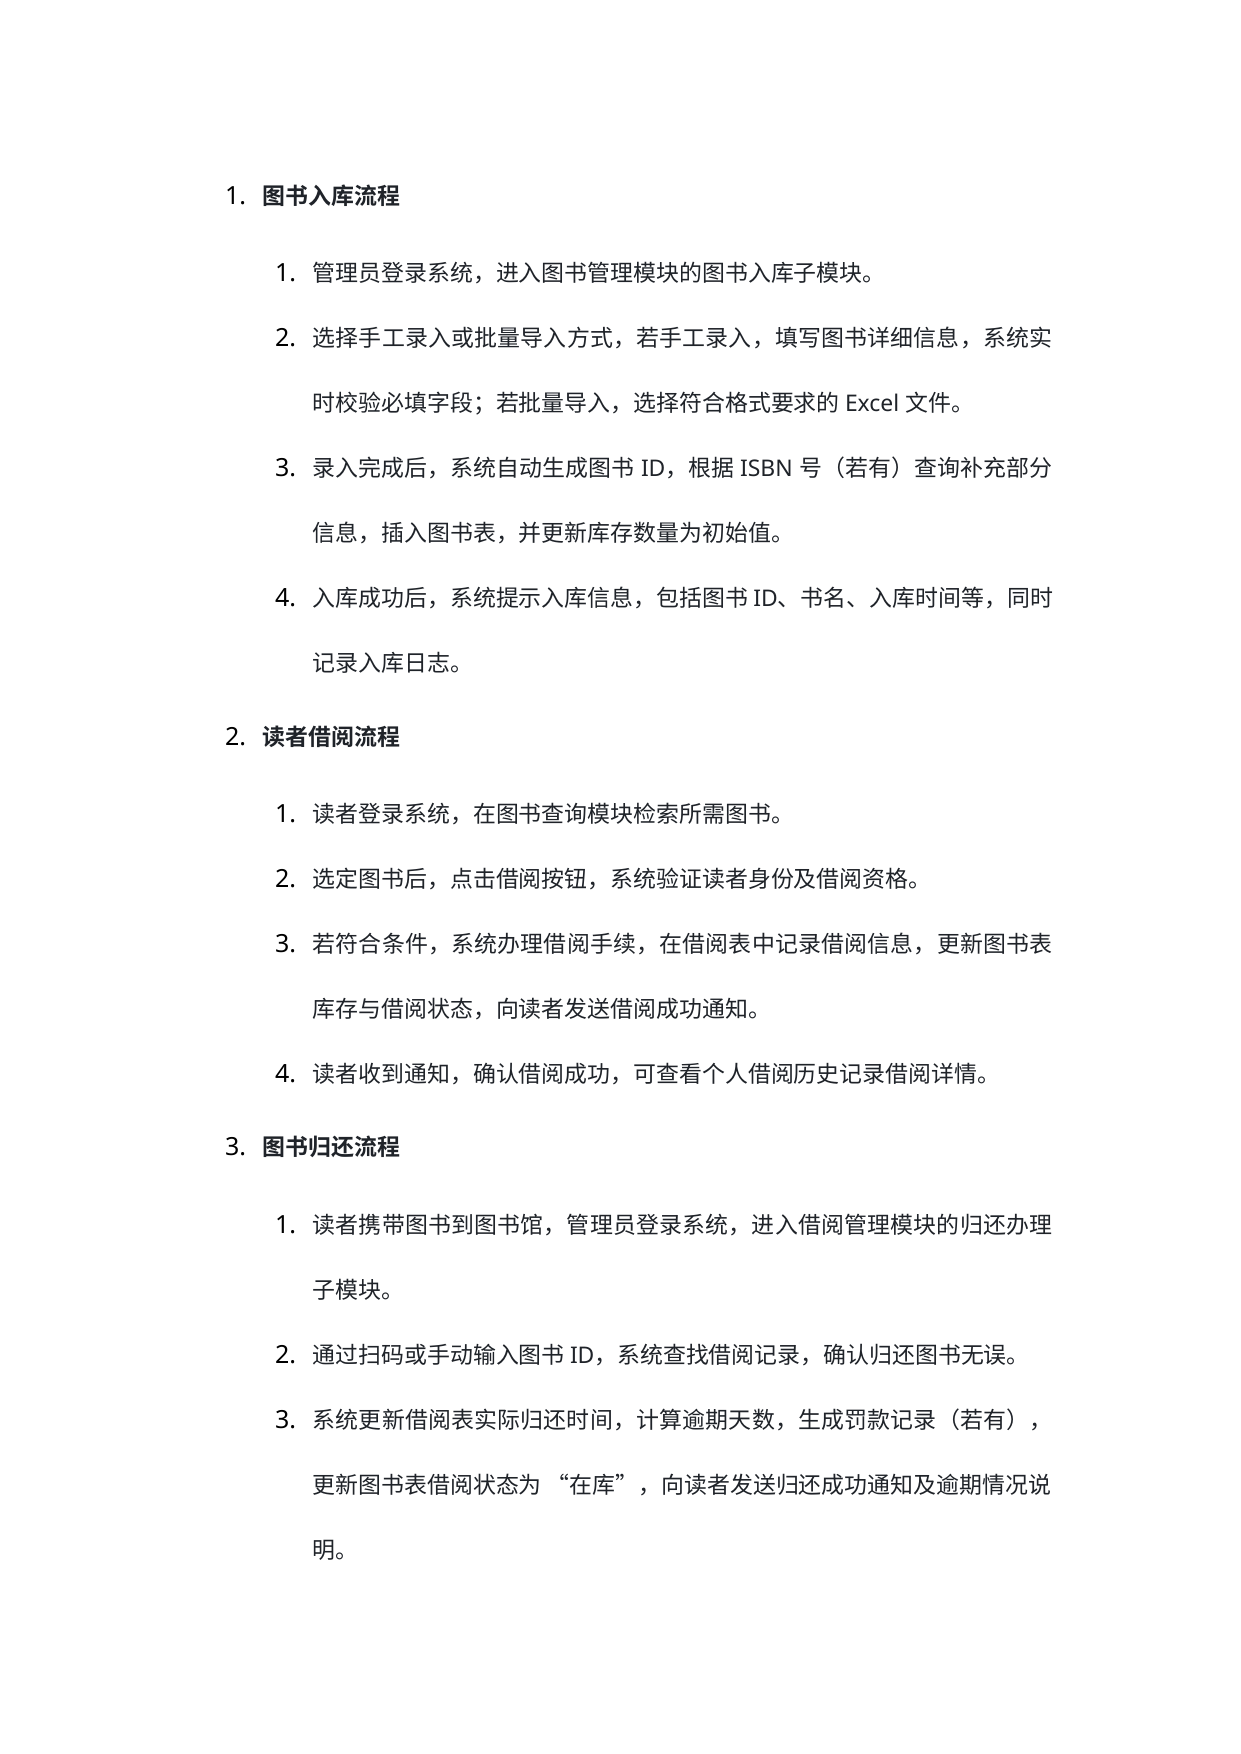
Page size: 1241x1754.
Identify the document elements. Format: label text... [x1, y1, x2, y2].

list 读者携带图书到图书馆，管理员登录系统，进入借阅管理模块的归还办理子模块。 [275, 1191, 1053, 1321]
list 若符合条件，系统办理借阅手续，在借阅表中记录借阅信息，更新图书表库存与借阅状态，向读者发送借阅成功通知。 [275, 910, 1053, 1040]
list 读者收到通知，确认借阅成功，可查看个人借阅历史记录借阅详情。 [275, 1040, 1053, 1105]
list 入库成功后，系统提示入库信息，包括图书 ID、书名、入库时间等，同时记录入库日志。 [275, 564, 1053, 694]
list 图书入库流程 [225, 162, 1053, 227]
list 读者借阅流程 [225, 703, 1053, 768]
list 管理员登录系统，进入图书管理模块的图书入库子模块。 [275, 239, 1053, 304]
list 图书归还流程 [225, 1114, 1053, 1179]
list 系统更新借阅表实际归还时间，计算逾期天数，生成罚款记录（若有），更新图书表借阅状态为 “在库”，向读者发送归还成功通知及逾期情况说明。 [275, 1386, 1053, 1581]
list 通过扫码或手动输入图书 ID，系统查找借阅记录，确认归还图书无误。 [275, 1321, 1053, 1386]
list 录入完成后，系统自动生成图书 ID，根据 ISBN 号（若有）查询补充部分信息，插入图书表，并更新库存数量为初始值。 [275, 434, 1053, 564]
list 选择手工录入或批量导入方式，若手工录入，填写图书详细信息，系统实时校验必填字段；若批量导入，选择符合格式要求的 Excel 文件。 [275, 304, 1053, 434]
list 选定图书后，点击借阅按钮，系统验证读者身份及借阅资格。 [275, 845, 1053, 910]
list 读者登录系统，在图书查询模块检索所需图书。 [275, 780, 1053, 845]
